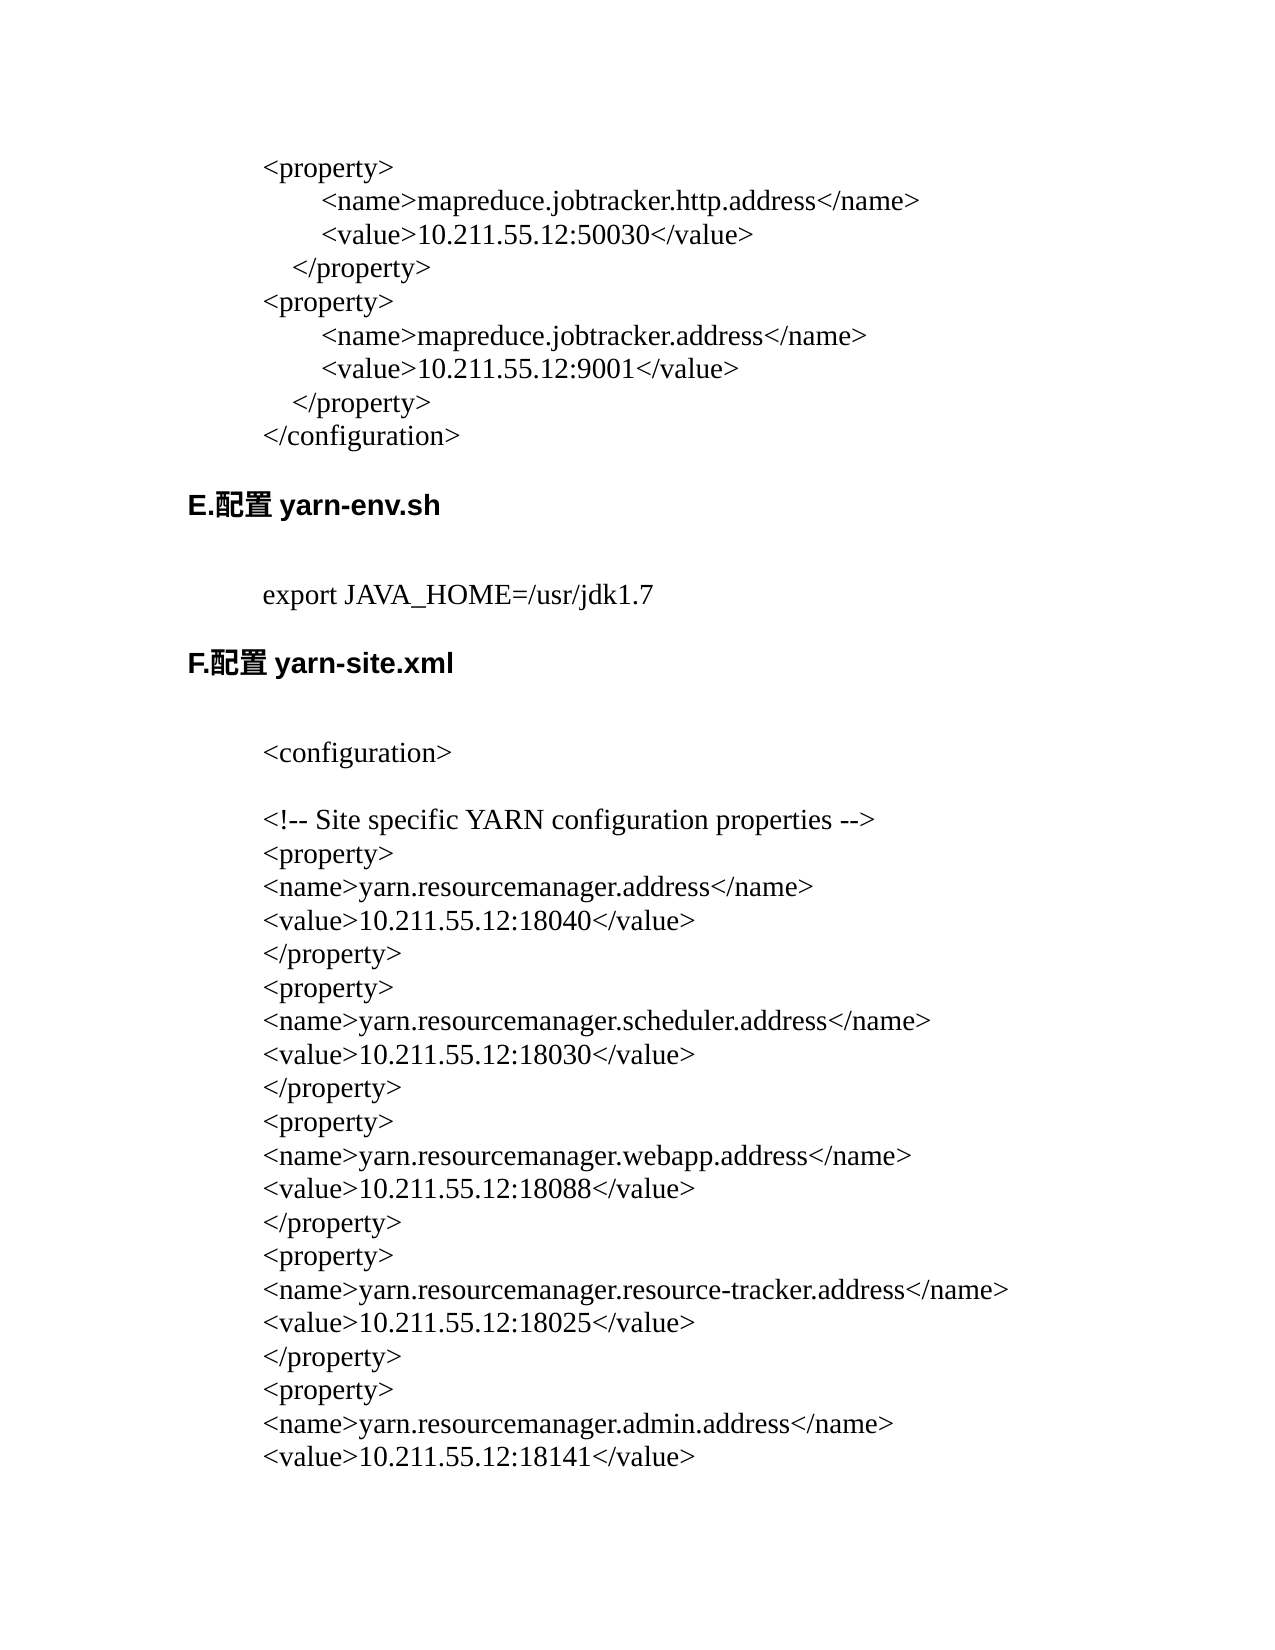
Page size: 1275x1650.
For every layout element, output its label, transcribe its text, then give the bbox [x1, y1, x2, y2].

text export JAVA_HOME=/usr/jdk1.7 [187, 577, 1087, 610]
text <value>10.211.55.12:18040</value> [187, 903, 1087, 936]
text <name>mapreduce.jobtracker.address</name> [187, 318, 1087, 351]
text </configuration> [187, 418, 1087, 452]
text </property> [187, 936, 1087, 970]
text <property> [187, 150, 1087, 183]
text <name>yarn.resourcemanager.webapp.address</name> [187, 1138, 1087, 1171]
text <name>yarn.resourcemanager.address</name> [187, 869, 1087, 903]
text <configuration> [187, 735, 1087, 769]
text <value>10.211.55.12:9001</value> [187, 351, 1087, 385]
text <!-- Site specific YARN configuration properties --> [187, 802, 1087, 836]
text E.配置yarn-env.sh [187, 481, 1087, 523]
text </property> [187, 1071, 1087, 1104]
text <property> [187, 1372, 1087, 1406]
text <property> [187, 1104, 1087, 1138]
text </property> [187, 1205, 1087, 1238]
text <name>yarn.resourcemanager.resource-tracker.address</name> [187, 1272, 1087, 1305]
text </property> [187, 251, 1087, 284]
text <name>yarn.resourcemanager.scheduler.address</name> [187, 1003, 1087, 1037]
text </property> [187, 385, 1087, 418]
text <value>10.211.55.12:50030</value> [187, 217, 1087, 251]
text <property> [187, 284, 1087, 318]
text <value>10.211.55.12:18088</value> [187, 1171, 1087, 1205]
text F.配置yarn-site.xml [187, 639, 1087, 682]
text <property> [187, 836, 1087, 869]
text <property> [187, 1238, 1087, 1272]
text <name>yarn.resourcemanager.admin.address</name> [187, 1406, 1087, 1439]
text <value>10.211.55.12:18141</value> [187, 1439, 1087, 1473]
text <value>10.211.55.12:18030</value> [187, 1037, 1087, 1071]
text <name>mapreduce.jobtracker.http.address</name> [187, 183, 1087, 217]
text <value>10.211.55.12:18025</value> [187, 1305, 1087, 1339]
text <property> [187, 970, 1087, 1003]
text </property> [187, 1339, 1087, 1372]
